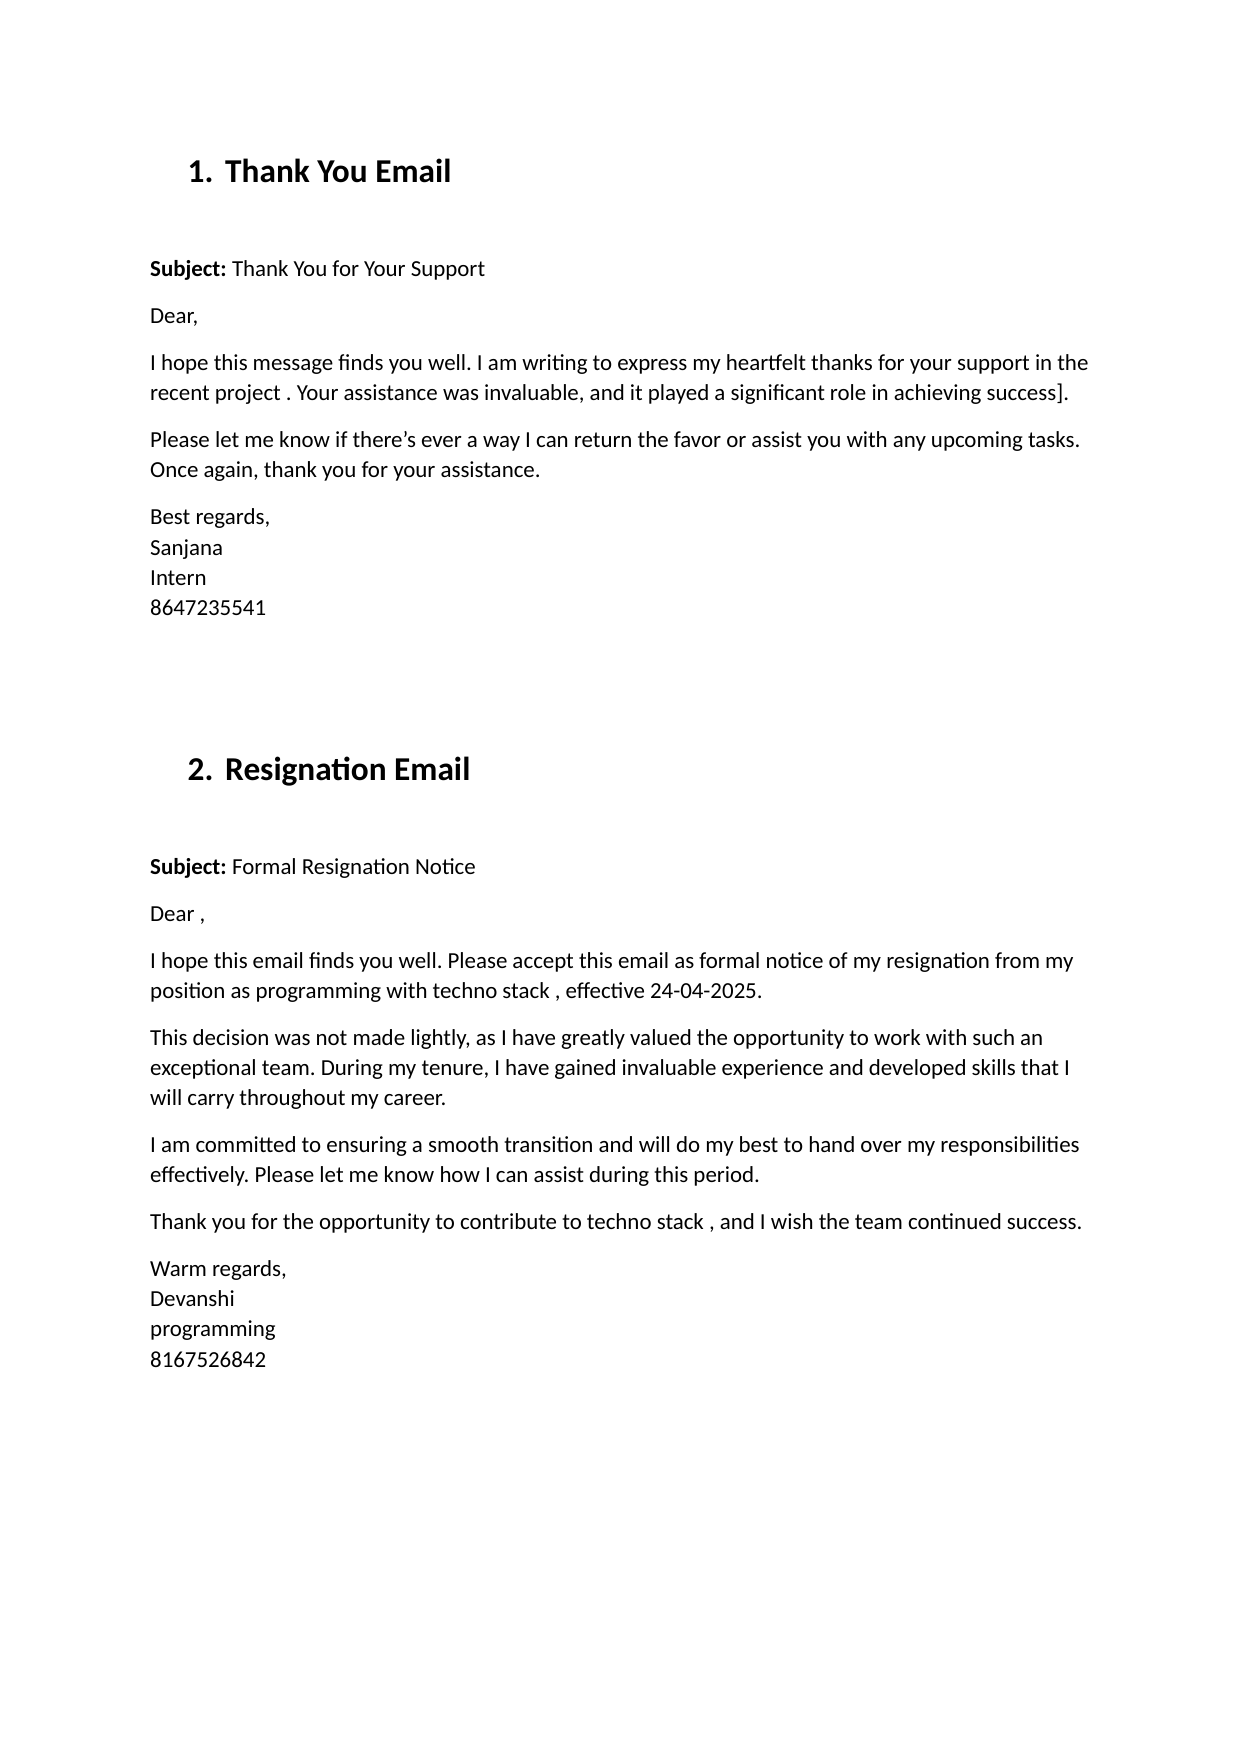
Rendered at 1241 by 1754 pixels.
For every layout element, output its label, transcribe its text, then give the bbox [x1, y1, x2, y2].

text I hope this message finds you well. I am writing to express my heartfelt thanks for your support in the recent project . Your assistance was invaluable, and it played a significant role in achieving success]. [150, 348, 1090, 407]
text I am committed to ensuring a smooth transition and will do my best to hand over my responsibilities effectively. Please let me know how I can assist during this period. [150, 1130, 1090, 1188]
list Resignation Email [187, 747, 1090, 788]
text Subject: Formal Resignation Notice [150, 852, 1090, 880]
text Dear, [150, 301, 1090, 329]
list Thank You Email [187, 150, 1090, 191]
text Dear , [150, 899, 1090, 927]
text Subject: Thank You for Your Support [150, 254, 1090, 283]
text Best regards, Sanjana Intern 8647235541 [150, 502, 1090, 621]
text This decision was not made lightly, as I have greatly valued the opportunity to work with such an exceptional team. During my tenure, I have gained invaluable experience and developed skills that I will carry throughout my career. [150, 1023, 1090, 1111]
text Warm regards, Devanshi programming 8167526842 [150, 1254, 1090, 1373]
text I hope this email finds you well. Please accept this email as formal notice of my resignation from my position as programming with techno stack , effective 24-04-2025. [150, 946, 1090, 1004]
text Please let me know if there’s ever a way I can return the favor or assist you with any upcoming tasks. Once again, thank you for your assistance. [150, 425, 1090, 484]
text Thank you for the opportunity to contribute to techno stack , and I wish the team continued success. [150, 1207, 1090, 1235]
